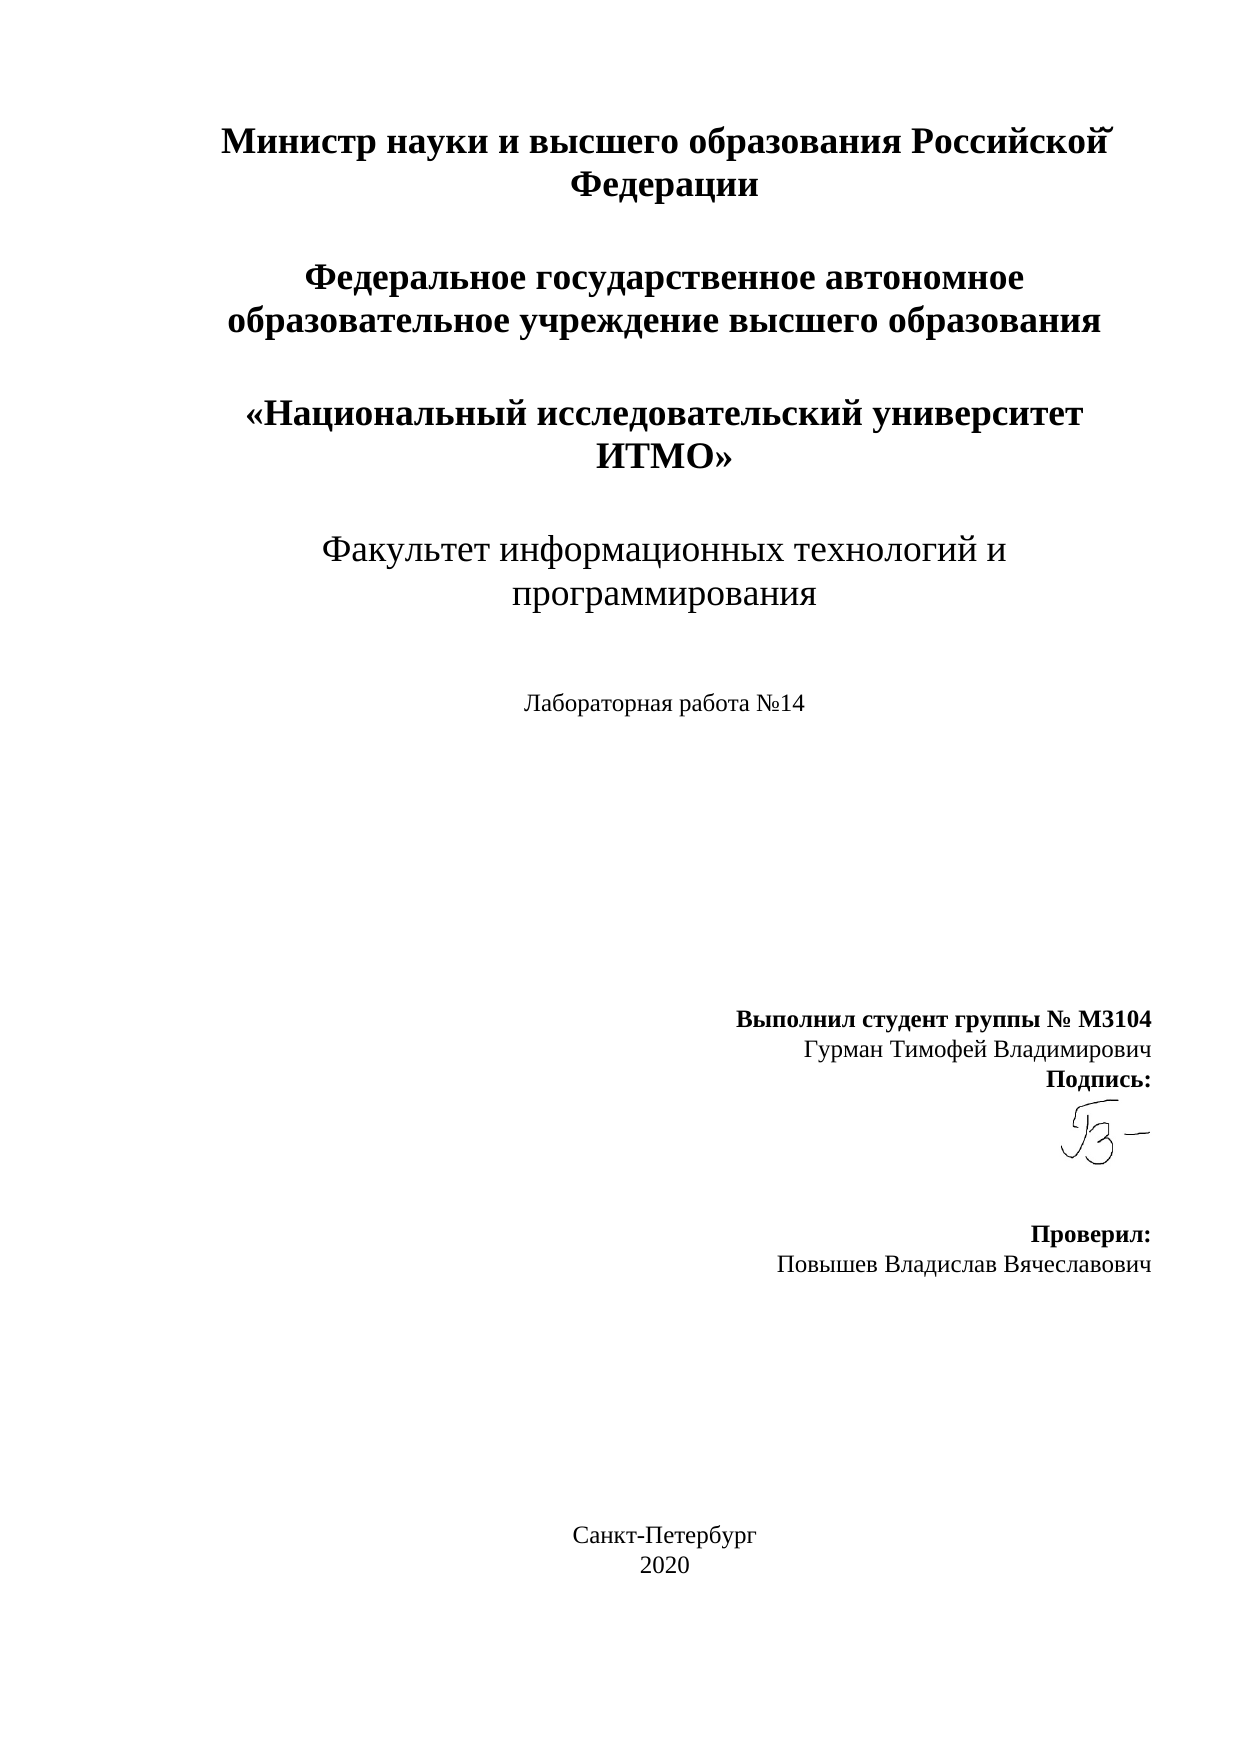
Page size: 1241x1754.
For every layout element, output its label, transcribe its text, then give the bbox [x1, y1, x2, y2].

text Гурман Тимофей Владимирович [177, 1034, 1152, 1063]
text Проверил: [177, 1219, 1152, 1248]
text 2020Текст задания [177, 1550, 1152, 1579]
text Министр науки и высшего образования Российской̆ Федерации [177, 118, 1152, 204]
text Факультет информационных технологий и программирования [177, 527, 1152, 613]
text «Национальный исследовательский университет ИТМО» [177, 391, 1152, 477]
picture [1054, 1094, 1152, 1168]
text Лабораторная работа №14 [177, 688, 1152, 717]
text Федеральное государственное автономное образовательное учреждение высшего образования [177, 254, 1152, 341]
text Санкт-Петербург [177, 1520, 1152, 1549]
text Подпись: [177, 1064, 1152, 1093]
text Выполнил студент группы № M3104 [177, 1004, 1152, 1033]
text Повышев Владислав Вячеславович [177, 1249, 1152, 1278]
